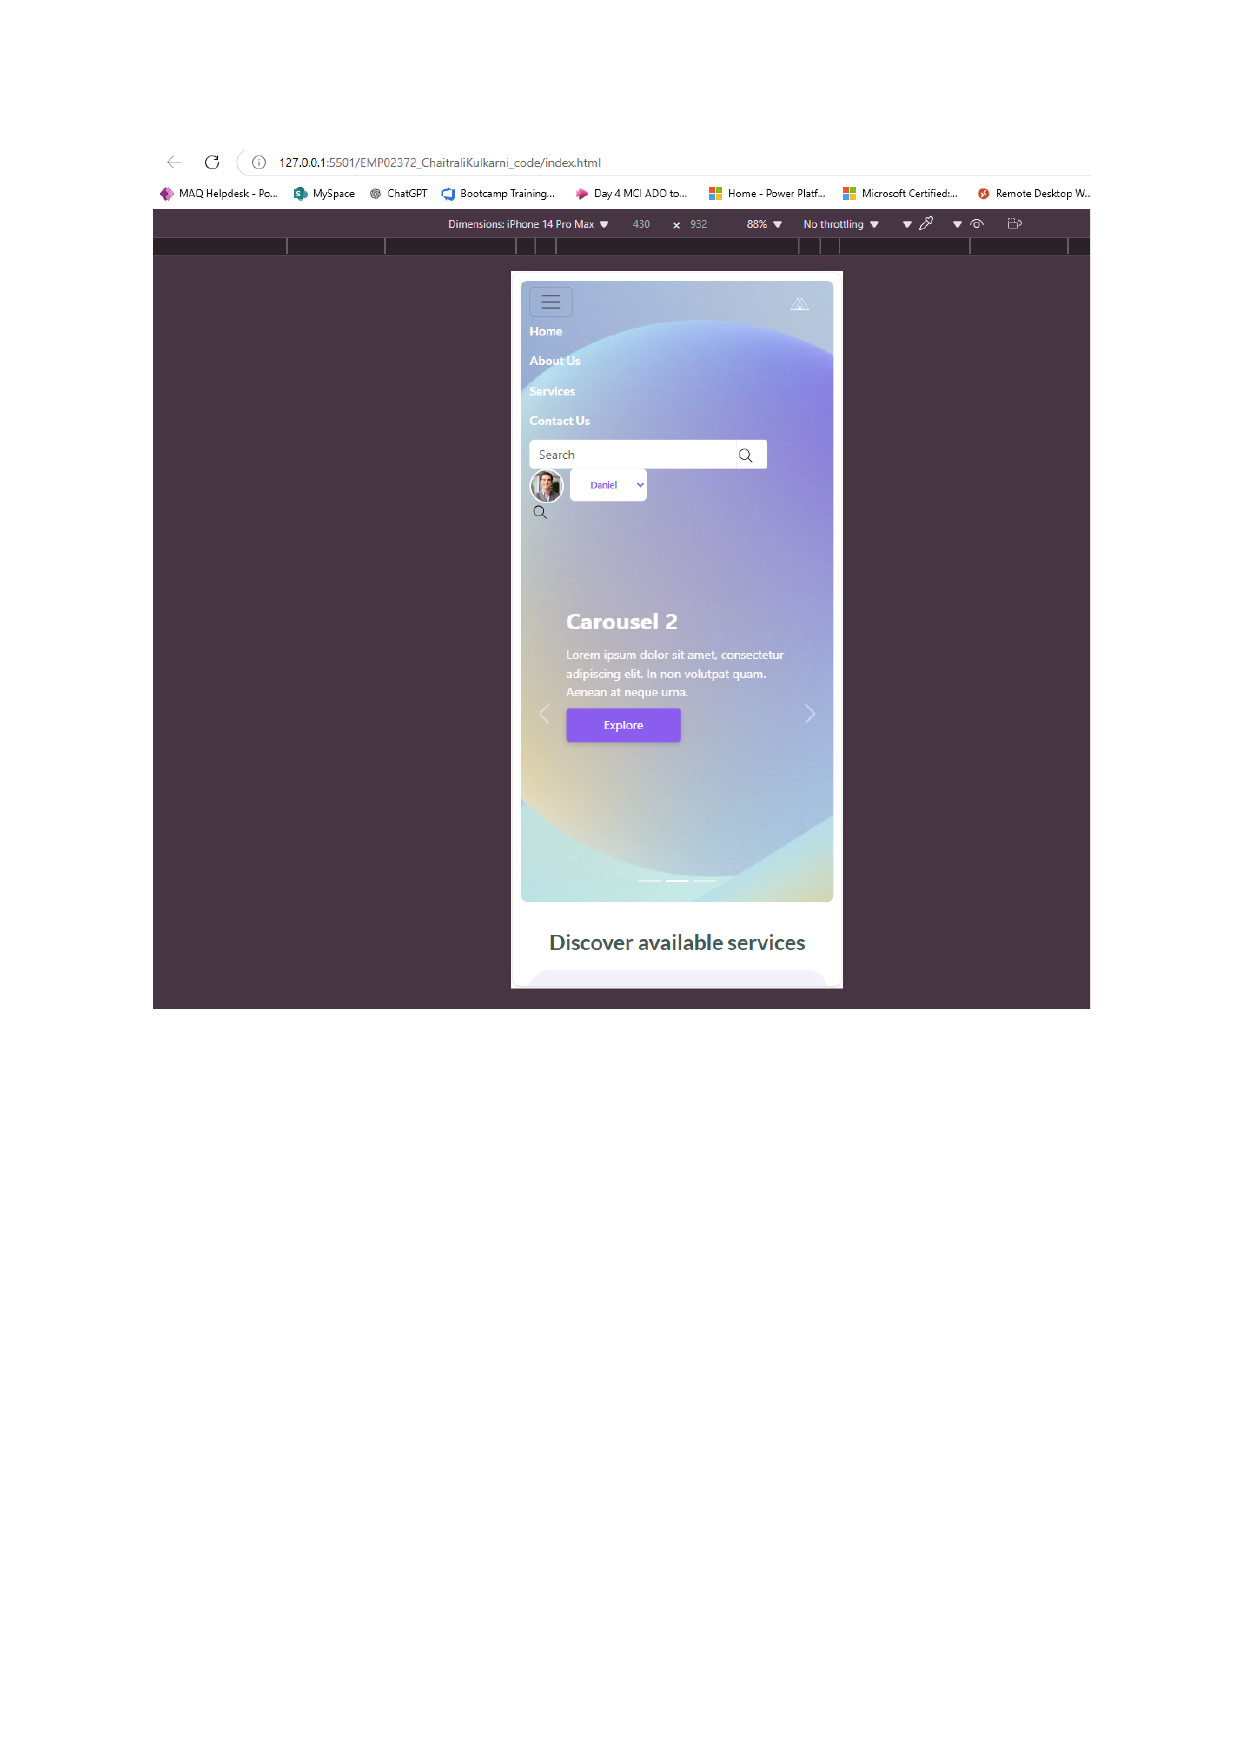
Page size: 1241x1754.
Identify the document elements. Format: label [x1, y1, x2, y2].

picture [150, 150, 1091, 1009]
